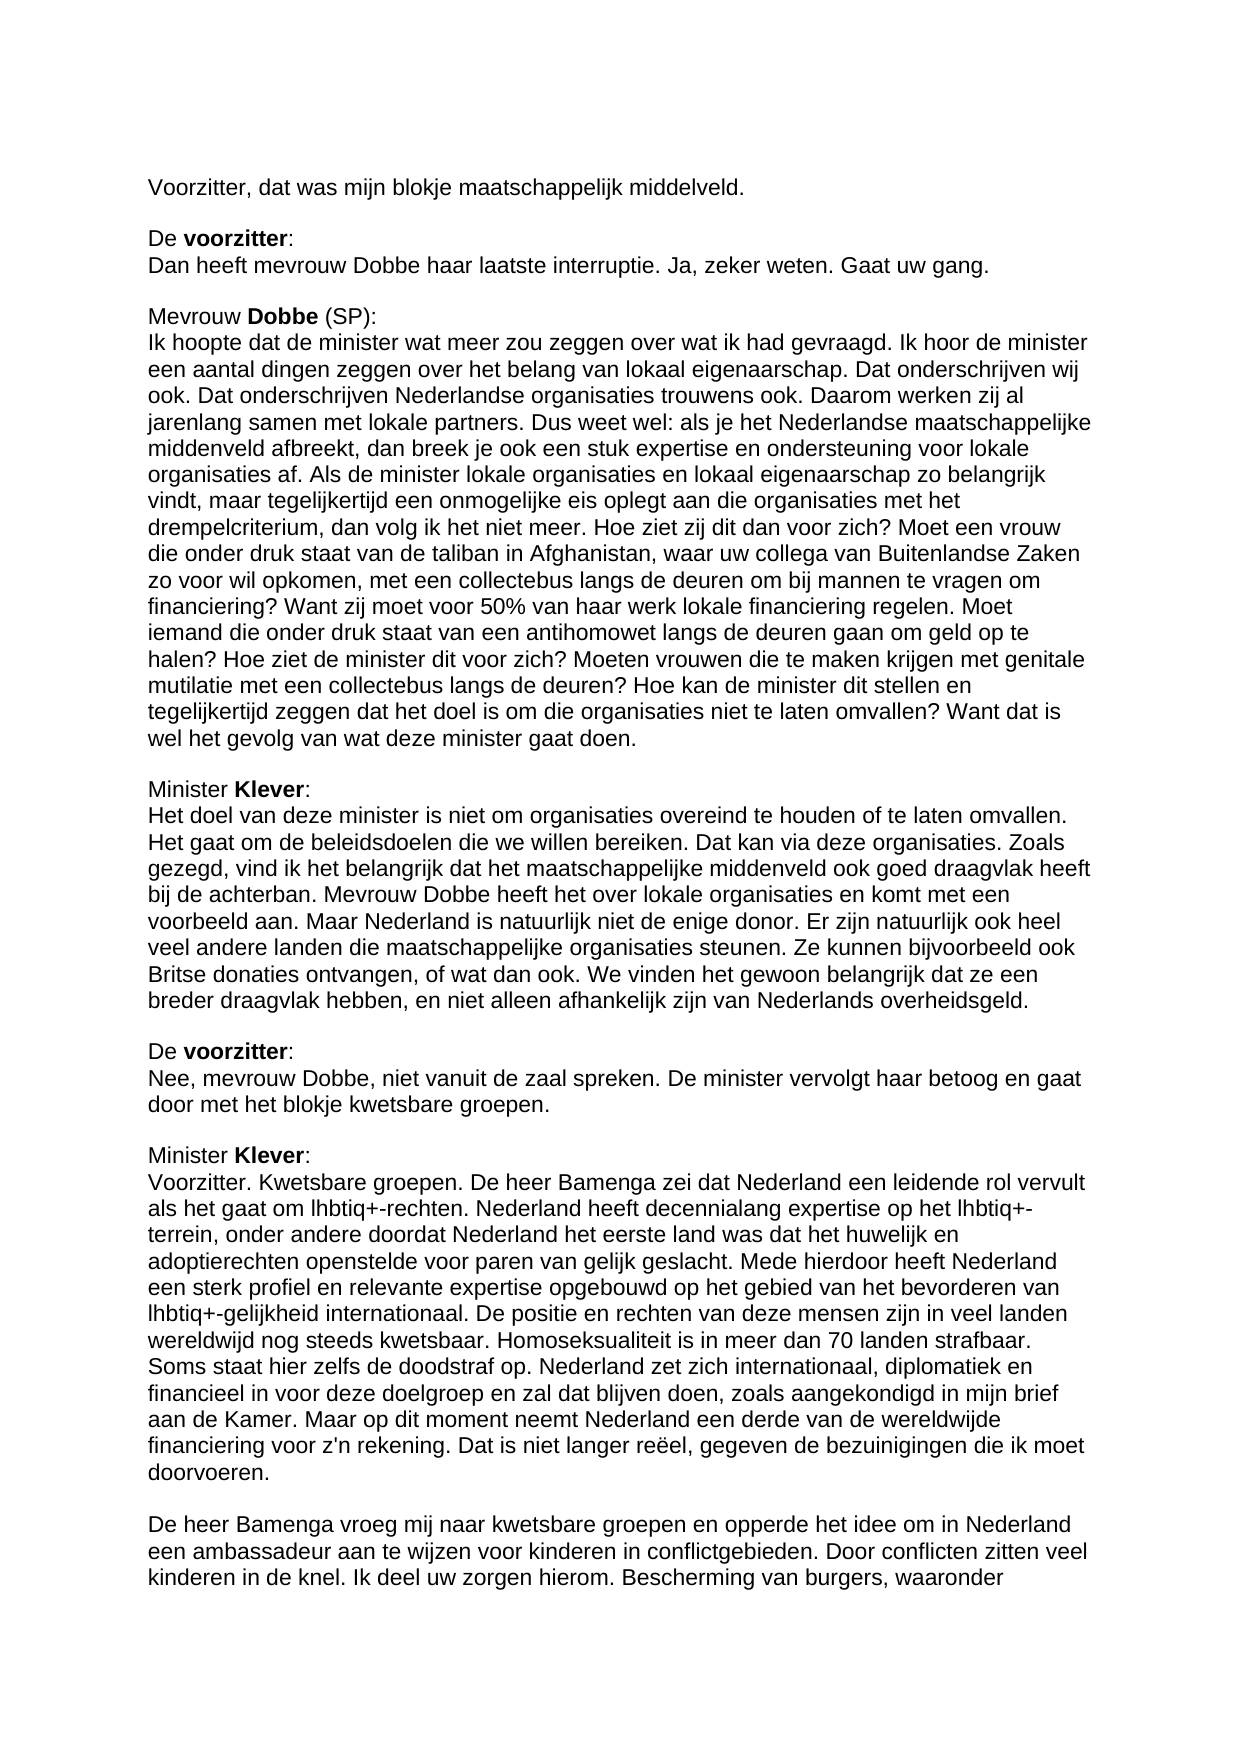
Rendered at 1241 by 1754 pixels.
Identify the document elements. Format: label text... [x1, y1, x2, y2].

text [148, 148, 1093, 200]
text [148, 1142, 1093, 1590]
text Minister Klever: Het doel van deze minister is niet om organisaties overeind te houden of te laten omvallen. Het gaat om de beleidsdoelen die we willen bereiken. Dat kan via deze organisaties. Zoals gezegd, vind ik het belangrijk dat het maatschappelijke middenveld ook goed draagvlak heeft bij de achterban. Mevrouw Dobbe heeft het over lokale organisaties en komt met een voorbeeld aan. Maar Nederland is natuurlijk niet de enige donor. Er zijn natuurlijk ook heel veel andere landen die maatschappelijke organisaties steunen. Ze kunnen bijvoorbeeld ook Britse donaties ontvangen, of wat dan ook. We vinden het gewoon belangrijk dat ze een breder draagvlak hebben, en niet alleen afhankelijk zijn van Nederlands overheidsgeld. [148, 776, 1093, 1013]
text De voorzitter: Nee, mevrouw Dobbe, niet vanuit de zaal spreken. De minister vervolgt haar betoog en gaat door met het blokje kwetsbare groepen. [148, 1038, 1093, 1117]
text Mevrouw Dobbe (SP): Ik hoopte dat de minister wat meer zou zeggen over wat ik had gevraagd. Ik hoor de minister een aantal dingen zeggen over het belang van lokaal eigenaarschap. Dat onderschrijven wij ook. Dat onderschrijven Nederlandse organisaties trouwens ook. Daarom werken zij al jarenlang samen met lokale partners. Dus weet wel: als je het Nederlandse maatschappelijke middenveld afbreekt, dan breek je ook een stuk expertise en ondersteuning voor lokale organisaties af. Als de minister lokale organisaties en lokaal eigenaarschap zo belangrijk vindt, maar tegelijkertijd een onmogelijke eis oplegt aan die organisaties met het drempelcriterium, dan volg ik het niet meer. Hoe ziet zij dit dan voor zich? Moet een vrouw die onder druk staat van de taliban in Afghanistan, waar uw collega van Buitenlandse Zaken zo voor wil opkomen, met een collectebus langs de deuren om bij mannen te vragen om financiering? Want zij moet voor 50% van haar werk lokale financiering regelen. Moet iemand die onder druk staat van een antihomowet langs de deuren gaan om geld op te halen? Hoe ziet de minister dit voor zich? Moeten vrouwen die te maken krijgen met genitale mutilatie met een collectebus langs de deuren? Hoe kan de minister dit stellen en tegelijkertijd zeggen dat het doel is om die organisaties niet te laten omvallen? Want dat is wel het gevolg van wat deze minister gaat doen. [148, 303, 1093, 751]
text De voorzitter: Dan heeft mevrouw Dobbe haar laatste interruptie. Ja, zeker weten. Gaat uw gang. [148, 225, 1093, 278]
